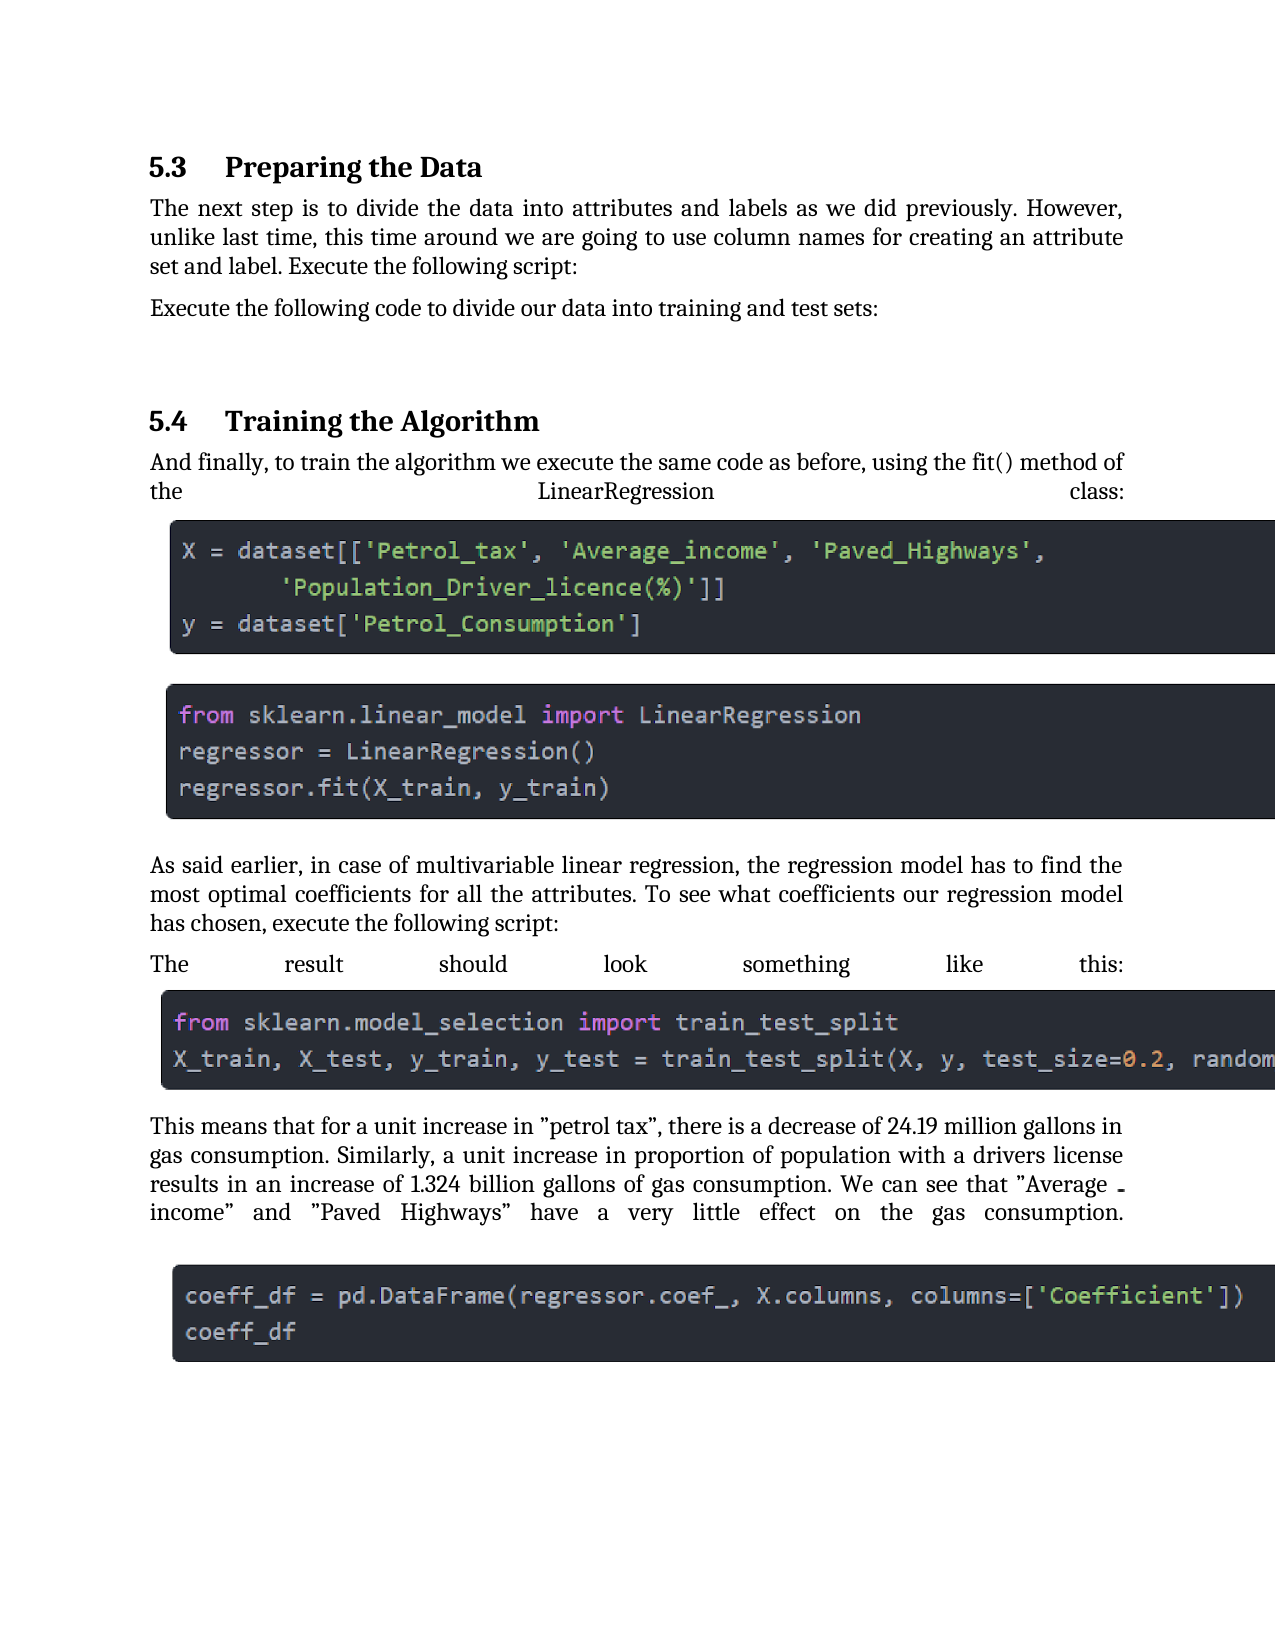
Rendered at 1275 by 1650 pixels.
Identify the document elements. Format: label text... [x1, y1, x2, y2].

picture [149, 505, 1275, 839]
text And finally, to train the algorithm we execute the same code as before, using the fit() method of the LinearRegression class: [149, 448, 1125, 505]
text The result should look something like this: [149, 950, 1125, 978]
text 5.4 Training the Algorithm [148, 404, 1125, 438]
text Execute the following code to divide our data into training and test sets: [149, 293, 1125, 322]
text 5.3 Preparing the Data [148, 150, 1125, 185]
text This means that for a unit increase in ”petrol tax”, there is a decrease of 24.19 million gallons in gas consumption. Similarly, a unit increase in proportion of population with a drivers license results in an increase of 1.324 billion gallons of gas consumption. We can see that ”Average income” and ”Paved Highways” have a very little effect on the gas consumption. [149, 1112, 1125, 1227]
picture [149, 978, 1275, 1112]
text As said earlier, in case of multivariable linear regression, the regression model has to find the most optimal coefficients for all the attributes. To see what coefficients our regression model has chosen, execute the following script: [149, 851, 1125, 937]
text The next step is to divide the data into attributes and labels as we did previously. However, unlike last time, this time around we are going to use column names for creating an attribute set and label. Execute the following script: [149, 194, 1125, 281]
picture [149, 1227, 1275, 1391]
